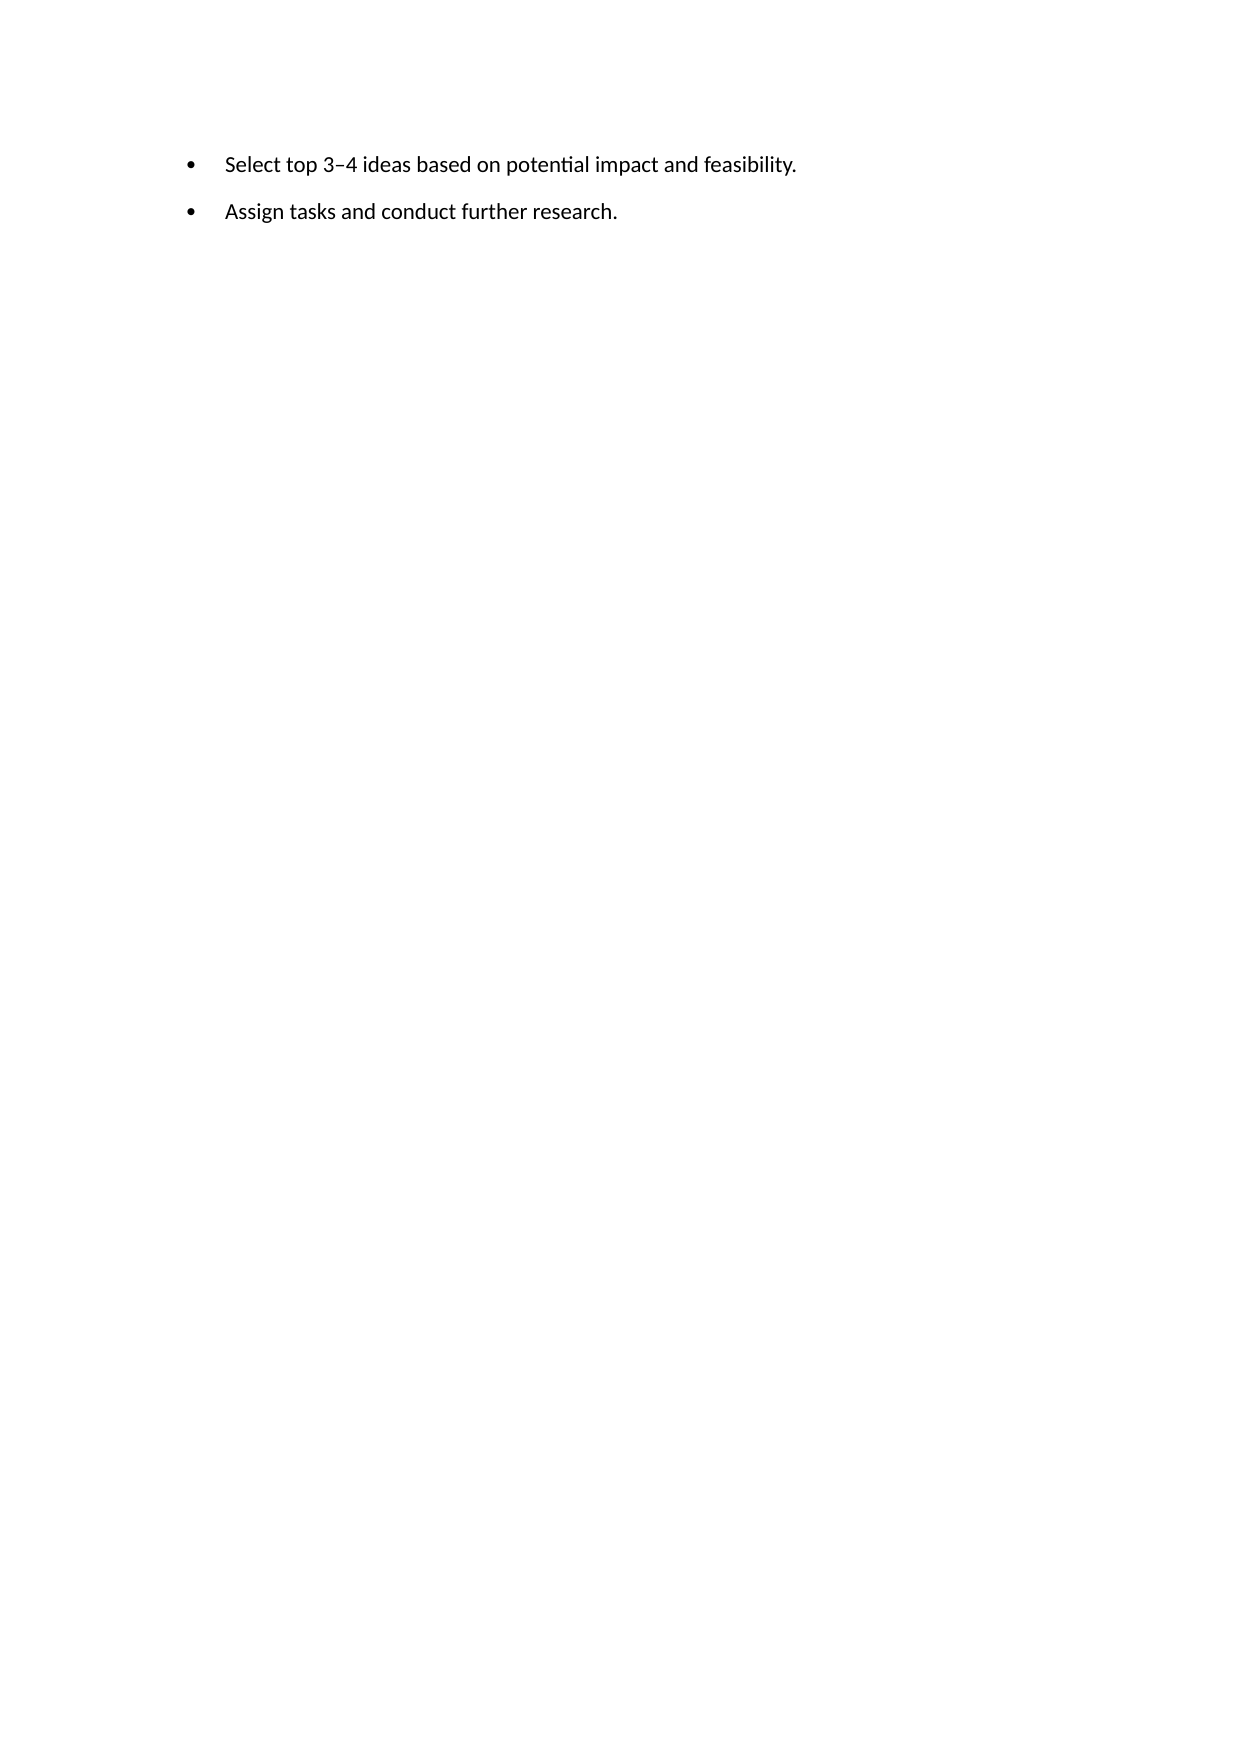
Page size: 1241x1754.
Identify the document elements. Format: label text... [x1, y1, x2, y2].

list Select top 3–4 ideas based on potential impact and feasibility. [187, 150, 1090, 178]
list Assign tasks and conduct further research. [187, 197, 1090, 225]
